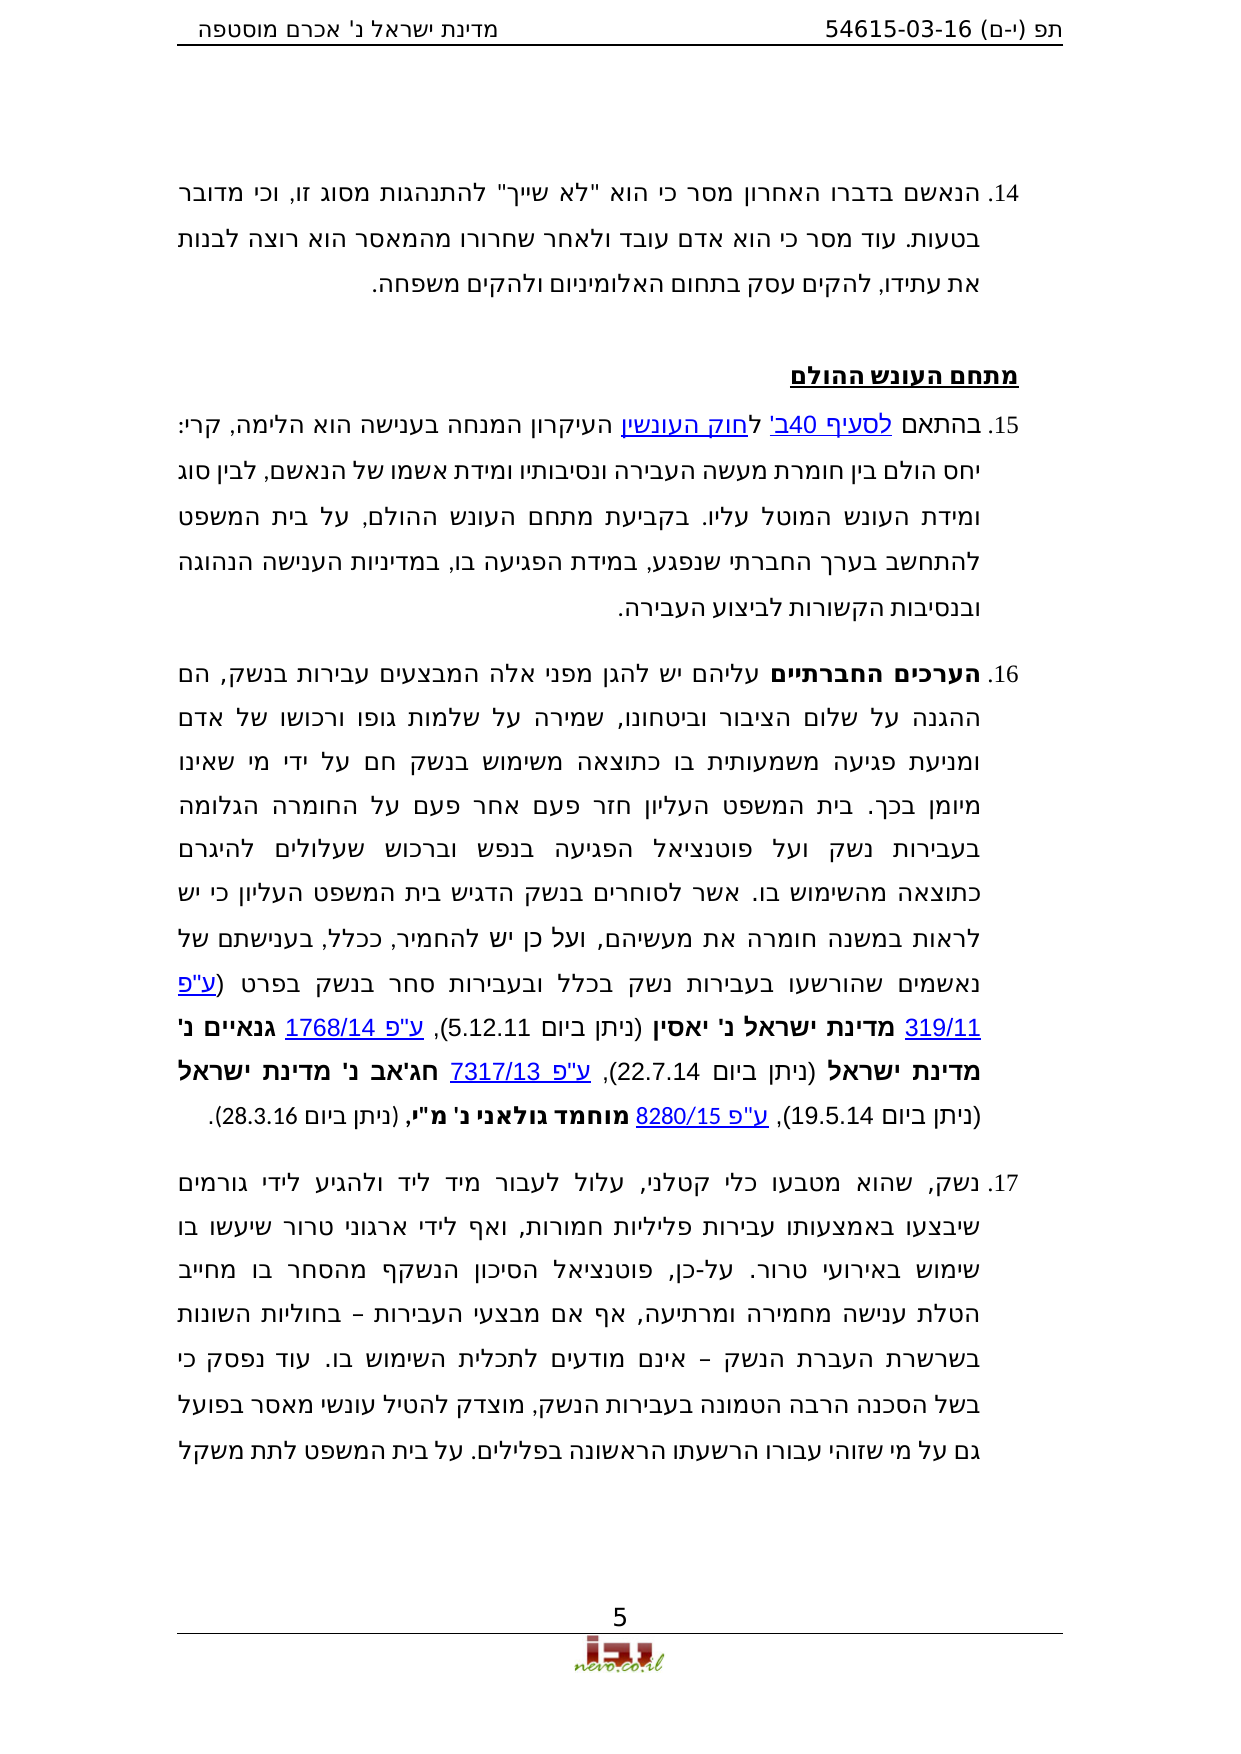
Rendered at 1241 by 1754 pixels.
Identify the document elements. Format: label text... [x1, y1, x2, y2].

list הערכים החברתיים עליהם יש להגן מפני אלה המבצעים עבירות בנשק, הם ההגנה על שלום הציבור וביטחונו, שמירה על שלמות גופו ורכושו של אדם ומניעת פגיעה משמעותית בו כתוצאה משימוש בנשק חם על ידי מי שאינו מיומן בכך. בית המשפט העליון חזר פעם אחר פעם על החומרה הגלומה בעבירות נשק ועל פוטנציאל הפגיעה בנפש וברכוש שעלולים להיגרם כתוצאה מהשימוש בו. אשר לסוחרים בנשק הדגיש בית המשפט העליון כי יש לראות במשנה חומרה את מעשיהם, ועל כן יש להחמיר, ככלל, בענישתם של נאשמים שהורשעו בעבירות נשק בכלל ובעבירות סחר בנשק בפרט (ע"פ 319/11 מדינת ישראל נ' יאסין (ניתן ביום 5.12.11), ע"פ 1768/14 גנאיים נ' מדינת ישראל (ניתן ביום 22.7.14), ע"פ 7317/13 חג'אב נ' מדינת ישראל (ניתן ביום 19.5.14), ע"פ 8280/15 מוחמד גולאני נ' מ"י, (ניתן ביום 28.3.16). [177, 659, 1018, 1131]
text מתחם העונש ההולם [177, 360, 1063, 391]
picture [574, 1635, 666, 1673]
list הנאשם בדברו האחרון מסר כי הוא "לא שייך" להתנהגות מסוג זו, וכי מדובר בטעות. עוד מסר כי הוא אדם עובד ולאחר שחרורו מהמאסר הוא רוצה לבנות את עתידו, להקים עסק בתחום האלומיניום ולהקים משפחה. [177, 177, 1019, 299]
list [177, 1168, 1018, 1466]
list בהתאם לסעיף 40ב' לחוק העונשין העיקרון המנחה בענישה הוא הלימה, קרי: יחס הולם בין חומרת מעשה העבירה ונסיבותיו ומידת אשמו של הנאשם, לבין סוג ומידת העונש המוטל עליו. בקביעת מתחם העונש ההולם, על בית המשפט להתחשב בערך החברתי שנפגע, במידת הפגיעה בו, במדיניות הענישה הנהוגה ובנסיבות הקשורות לביצוע העבירה. [177, 409, 1019, 623]
